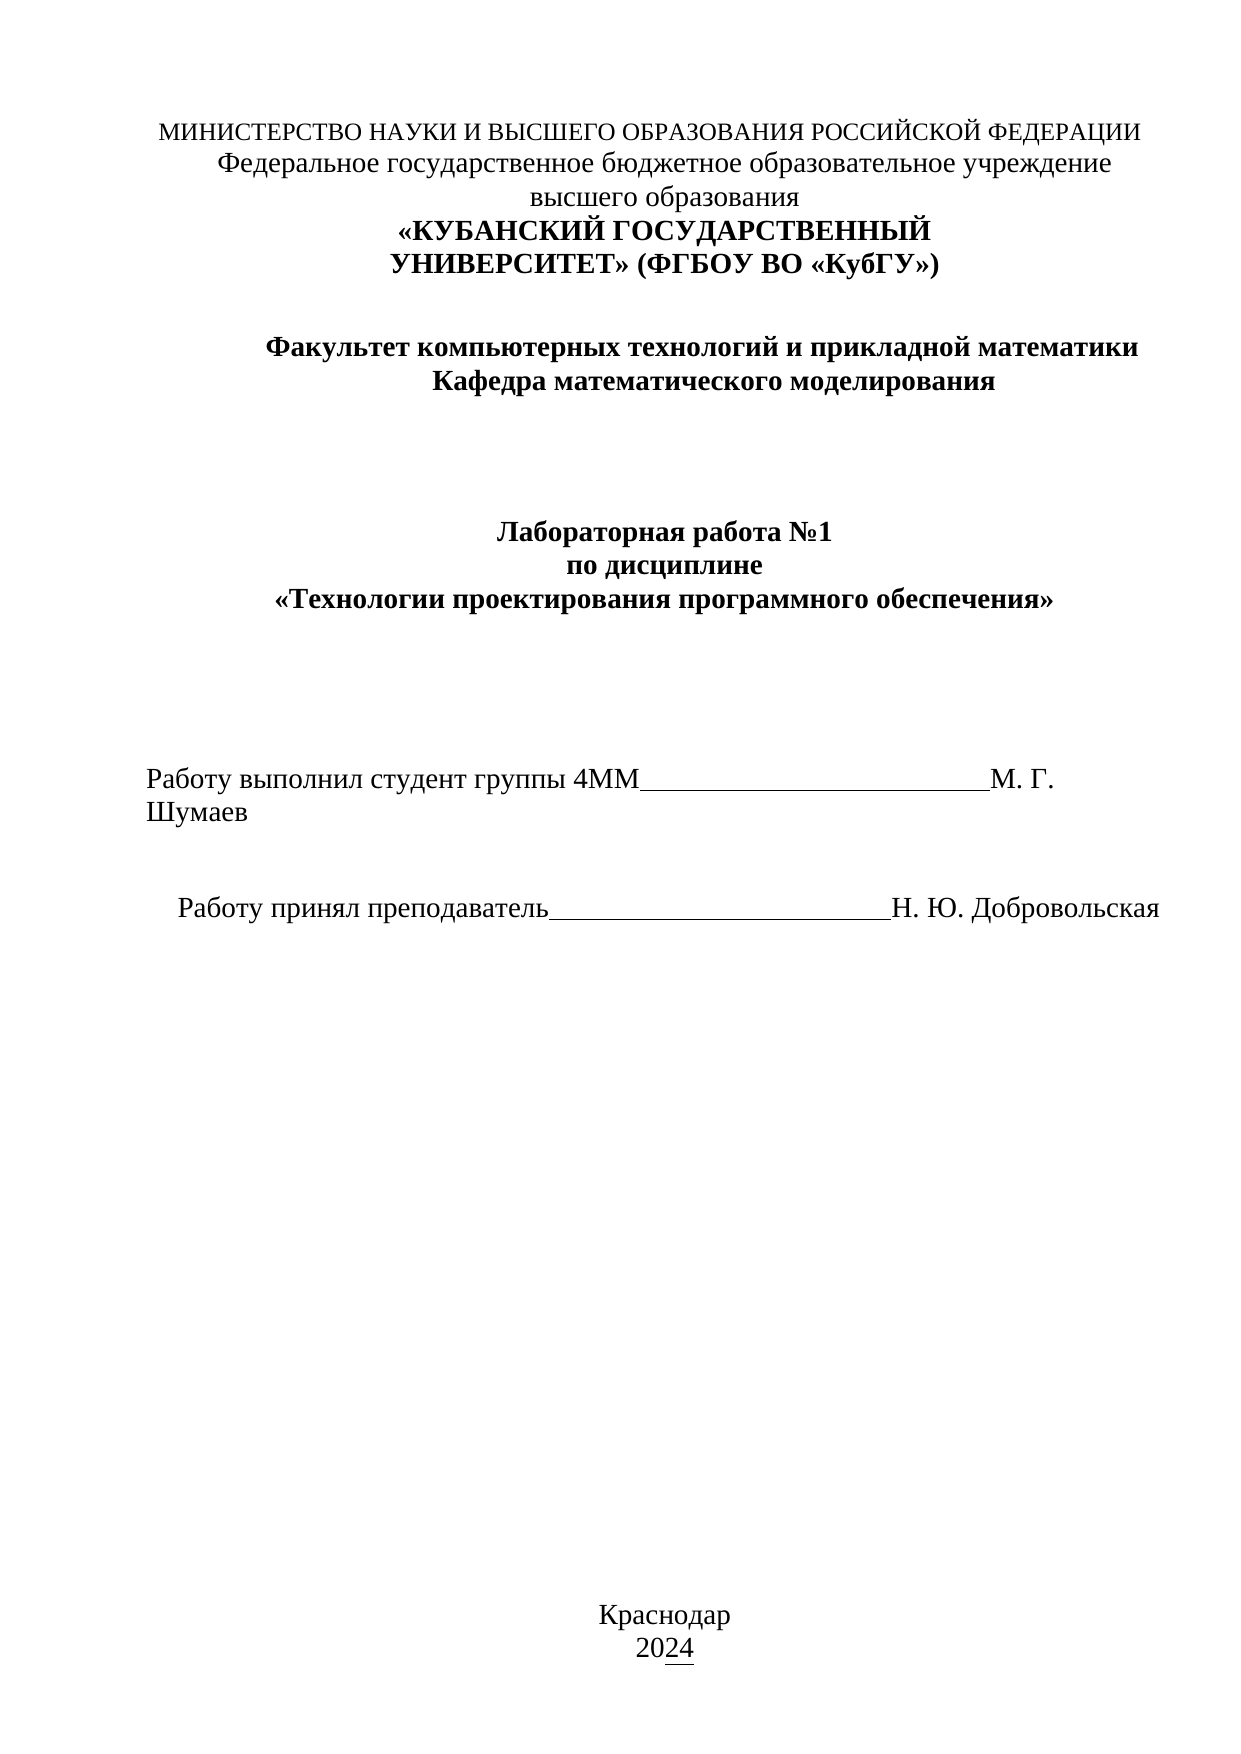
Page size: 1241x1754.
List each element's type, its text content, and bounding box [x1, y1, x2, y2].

text Кафедра математического моделирования [264, 363, 1163, 396]
text МИНИСТЕРСТВО НАУКИ И ВЫСШЕГО ОБРАЗОВАНИЯ РОССИЙСКОЙ ФЕДЕРАЦИИ [158, 117, 1163, 145]
text «КУБАНСКИЙ ГОСУДАРСТВЕННЫЙ УНИВЕРСИТЕТ» (ФГБОУ ВО «КубГУ») [274, 213, 1055, 280]
text Краснодар 2024 [598, 1597, 731, 1664]
text «Технологии проектирования программного обеспечения» [217, 581, 1112, 614]
text Факультет компьютерных технологий и прикладной математики [264, 329, 1140, 363]
text Работу принял преподаватель Н. Ю. Добровольская [177, 890, 1163, 923]
text Федеральное государственное бюджетное образовательное учреждение высшего образования [217, 146, 1112, 213]
text по дисциплине [217, 547, 1112, 581]
text Работу выполнил студент группы 4ММ М. Г. Шумаев [146, 761, 1163, 828]
text Лабораторная работа №1 [217, 514, 1112, 547]
